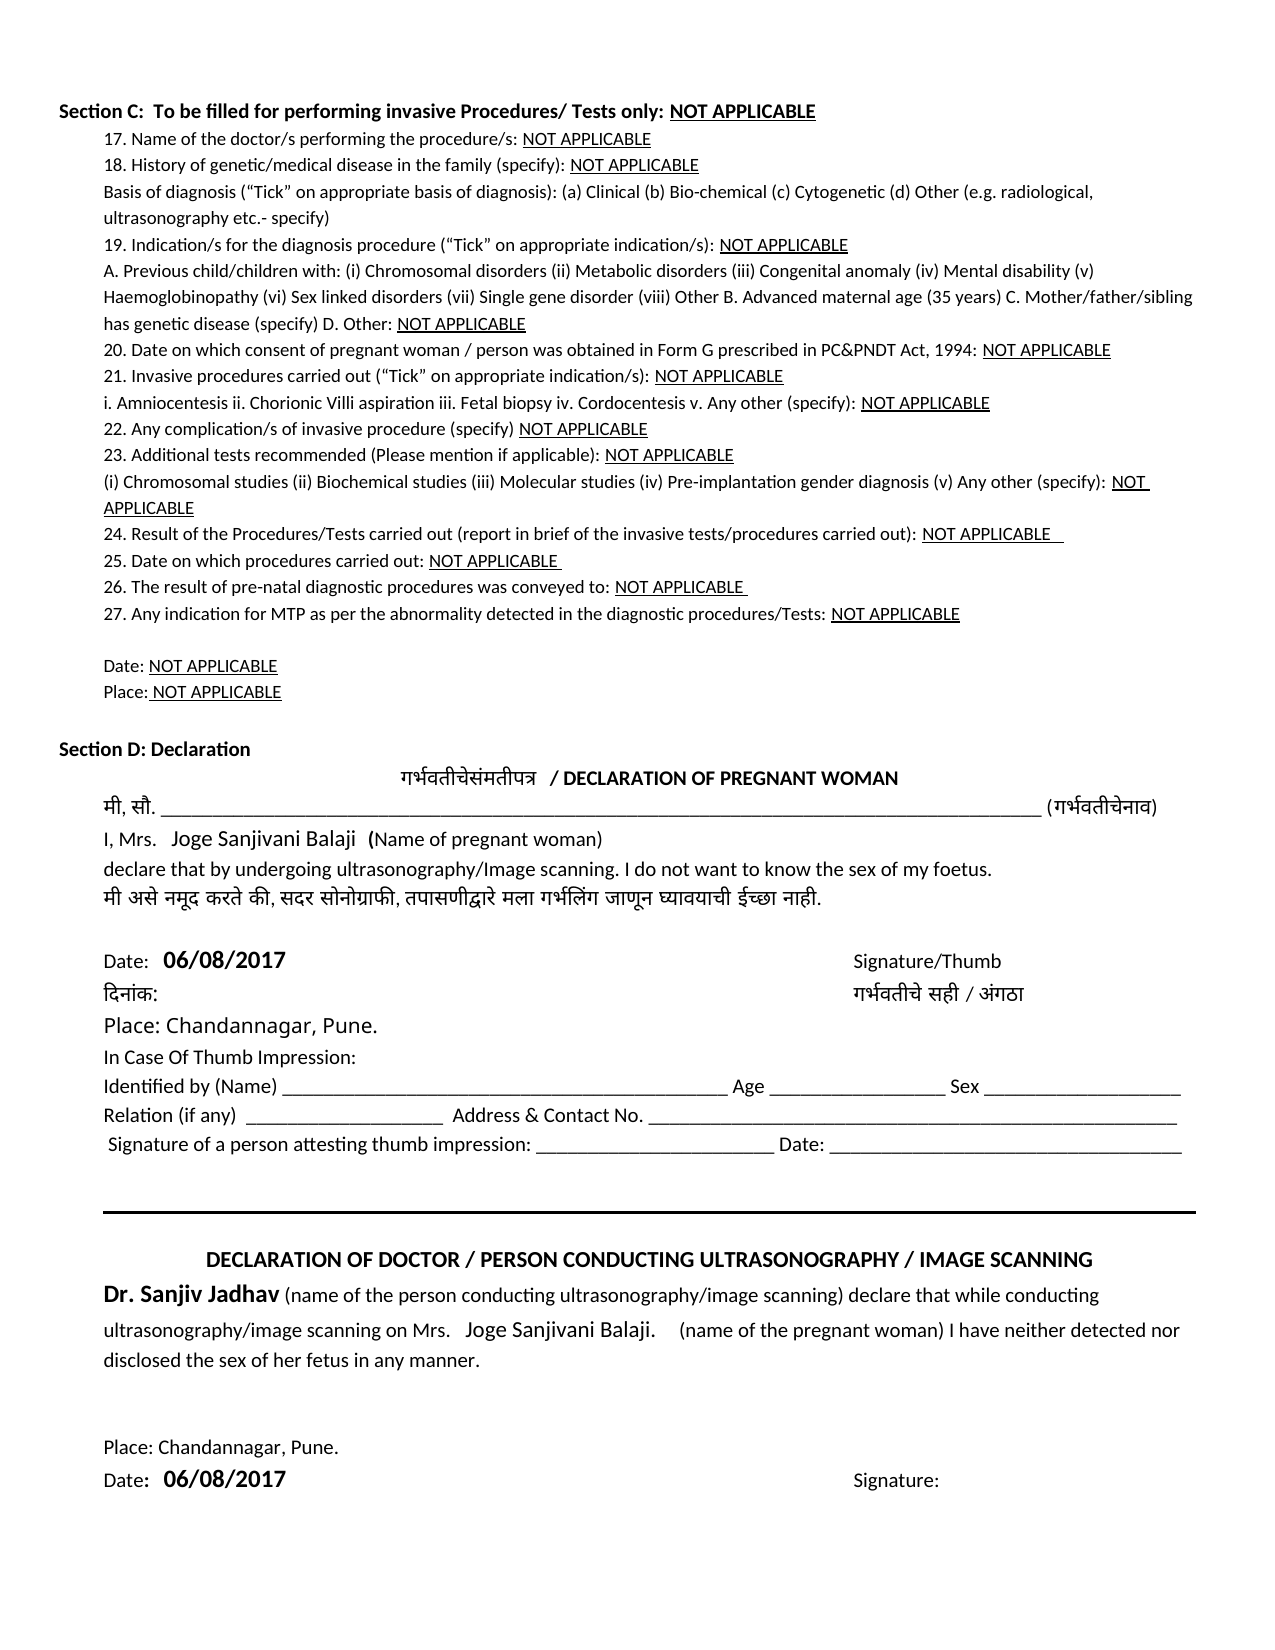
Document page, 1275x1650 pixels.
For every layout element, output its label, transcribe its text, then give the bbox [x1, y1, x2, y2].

text i. Amniocentesis ii. Chorionic Villi aspiration iii. Fetal biopsy iv. Cordocentesis v. Any other (specify): NOT APPLICABLE [103, 391, 1196, 414]
text Section D: Declaration [59, 736, 1196, 762]
text Section C: To be filled for performing invasive Procedures/ Tests only: NOT APPLICABLE [0, 98, 1275, 123]
text 17. Name of the doctor/s performing the procedure/s: NOT APPLICABLE [103, 127, 1196, 150]
text दिनांक: गर्भवतीचे सही / अंगठा [103, 979, 1196, 1007]
text Relation (if any) ___________________ Address & Contact No. ___________________________________________________ [103, 1102, 1196, 1128]
text 23. Additional tests recommended (Please mention if applicable): NOT APPLICABLE [103, 443, 1196, 466]
text 22. Any complication/s of invasive procedure (specify) NOT APPLICABLE [103, 417, 1196, 440]
text Date: Signature: [103, 1463, 1196, 1494]
text declare that by undergoing ultrasonography/Image scanning. I do not want to know the sex of my foetus. [103, 856, 1196, 882]
text 25. Date on which procedures carried out: NOT APPLICABLE [103, 549, 1196, 572]
text Place: Chandannagar, Pune. [103, 1434, 1196, 1459]
text गर्भवतीचेसंमतीपत्र / DECLARATION OF PREGNANT WOMAN [103, 765, 1196, 791]
text 18. History of genetic/medical disease in the family (specify): NOT APPLICABLE [103, 154, 1196, 177]
text Place: NOT APPLICABLE [103, 681, 1196, 704]
text Basis of diagnosis (“Tick” on appropriate basis of diagnosis): (a) Clinical (b) Bio-chemical (c) Cytogenetic (d) Other (e.g. radiological, ultrasonography etc.- specify) [103, 180, 1196, 229]
text Date: Signature/Thumb [103, 944, 1196, 974]
text मी असे नमूद करते की, सदर सोनोग्राफी, तपासणीद्वारे मला गर्भलिंग जाणून घ्यावयाची ईच्छा नाही. [103, 885, 1196, 911]
text 20. Date on which consent of pregnant woman / person was obtained in Form G prescribed in PC&PNDT Act, 1994: NOT APPLICABLE [103, 338, 1196, 361]
text 21. Invasive procedures carried out (“Tick” on appropriate indication/s): NOT APPLICABLE [103, 364, 1196, 387]
text Dr. Sanjiv Jadhav (name of the person conducting ultrasonography/image scanning) declare that while conducting ultrasonography/image scanning on Mrs. (name of the pregnant woman) I have neither detected nor disclosed the sex of her fetus in any manner. [103, 1278, 1196, 1372]
text I, Mrs. (Name of pregnant woman) [103, 824, 1196, 852]
text Identified by (Name) ___________________________________________ Age _________________ Sex ___________________ [103, 1073, 1196, 1098]
text A. Previous child/children with: (i) Chromosomal disorders (ii) Metabolic disorders (iii) Congenital anomaly (iv) Mental disability (v) Haemoglobinopathy (vi) Sex linked disorders (vii) Single gene disorder (viii) Other B. Advanced maternal age (35 years) C. Mother/father/sibling has genetic disease (specify) D. Other: NOT APPLICABLE [103, 259, 1196, 335]
text 24. Result of the Procedures/Tests carried out (report in brief of the invasive tests/procedures carried out): NOT APPLICABLE [103, 523, 1196, 546]
text Signature of a person attesting thumb impression: _______________________ Date: __________________________________ [103, 1131, 1196, 1211]
text 26. The result of pre-natal diagnostic procedures was conveyed to: NOT APPLICABLE [103, 575, 1196, 598]
text Place: Chandannagar, Pune. [103, 1011, 1196, 1040]
text In Case Of Thumb Impression: [103, 1044, 1196, 1069]
text DECLARATION OF DOCTOR / PERSON CONDUCTING ULTRASONOGRAPHY / IMAGE SCANNING [103, 1246, 1196, 1273]
text मी, सौ. _____________________________________________________________________________________ (गर्भवतीचेनाव) [103, 794, 1196, 820]
text 27. Any indication for MTP as per the abnormality detected in the diagnostic procedures/Tests: NOT APPLICABLE [103, 602, 1196, 624]
text 19. Indication/s for the diagnosis procedure (“Tick” on appropriate indication/s): NOT APPLICABLE [103, 233, 1196, 256]
text Date: NOT APPLICABLE [103, 654, 1196, 677]
text (i) Chromosomal studies (ii) Biochemical studies (iii) Molecular studies (iv) Pre-implantation gender diagnosis (v) Any other (specify): NOT APPLICABLE [103, 470, 1196, 519]
